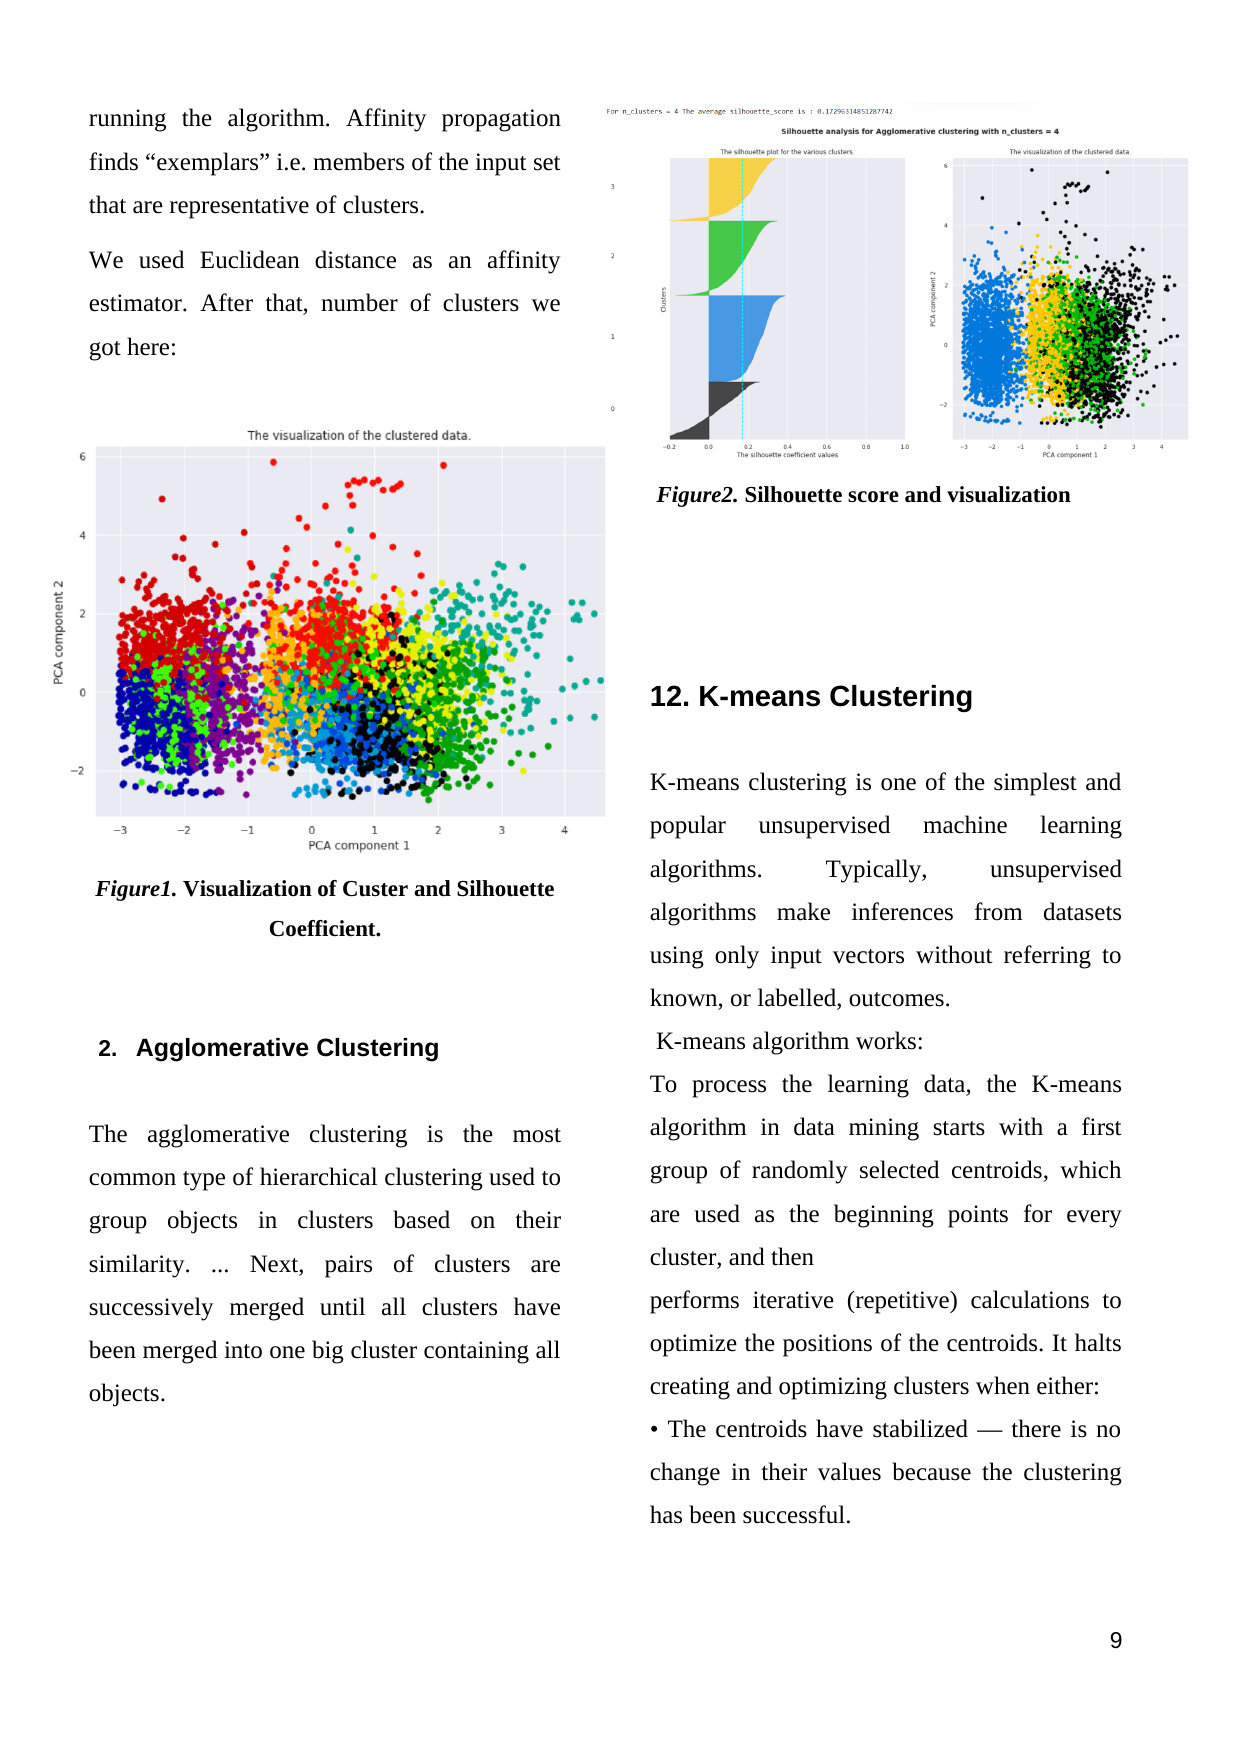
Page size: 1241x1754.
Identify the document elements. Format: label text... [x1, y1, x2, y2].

text To process the learning data, the K-means algorithm in data mining starts with a first group of randomly selected centroids, which are used as the beginning points for every cluster, and then [649, 1069, 1122, 1271]
text Figure1. Visualization of Custer and Silhouette Coefficient. [89, 875, 561, 941]
text 12. K-means Clustering [649, 678, 1122, 712]
text performs iterative (repetitive) calculations to optimize the positions of the centroids. It halts creating and optimizing clusters when either: [649, 1285, 1122, 1400]
text The agglomerative clustering is the most common type of hierarchical clustering used to group objects in clusters based on their similarity. ... Next, pairs of clusters are successively merged until all clusters have been merged into one big cluster containing all objects. [89, 1119, 561, 1407]
text K-means algorithm works: [649, 1026, 1122, 1055]
picture [44, 103, 1195, 862]
list Agglomerative Clustering [98, 1033, 561, 1062]
text We used Euclidean distance as an affinity estimator. After that, number of clusters we got here: [89, 245, 561, 360]
text Figure2. Silhouette score and visualization [606, 468, 1122, 507]
text K-means clustering is one of the simplest and popular unsupervised machine learning algorithms. Typically, unsupervised algorithms make inferences from datasets using only input vectors without referring to known, or labelled, outcomes. [649, 767, 1122, 1012]
text • The centroids have stabilized — there is no change in their values because the clustering has been successful. [649, 1414, 1122, 1529]
